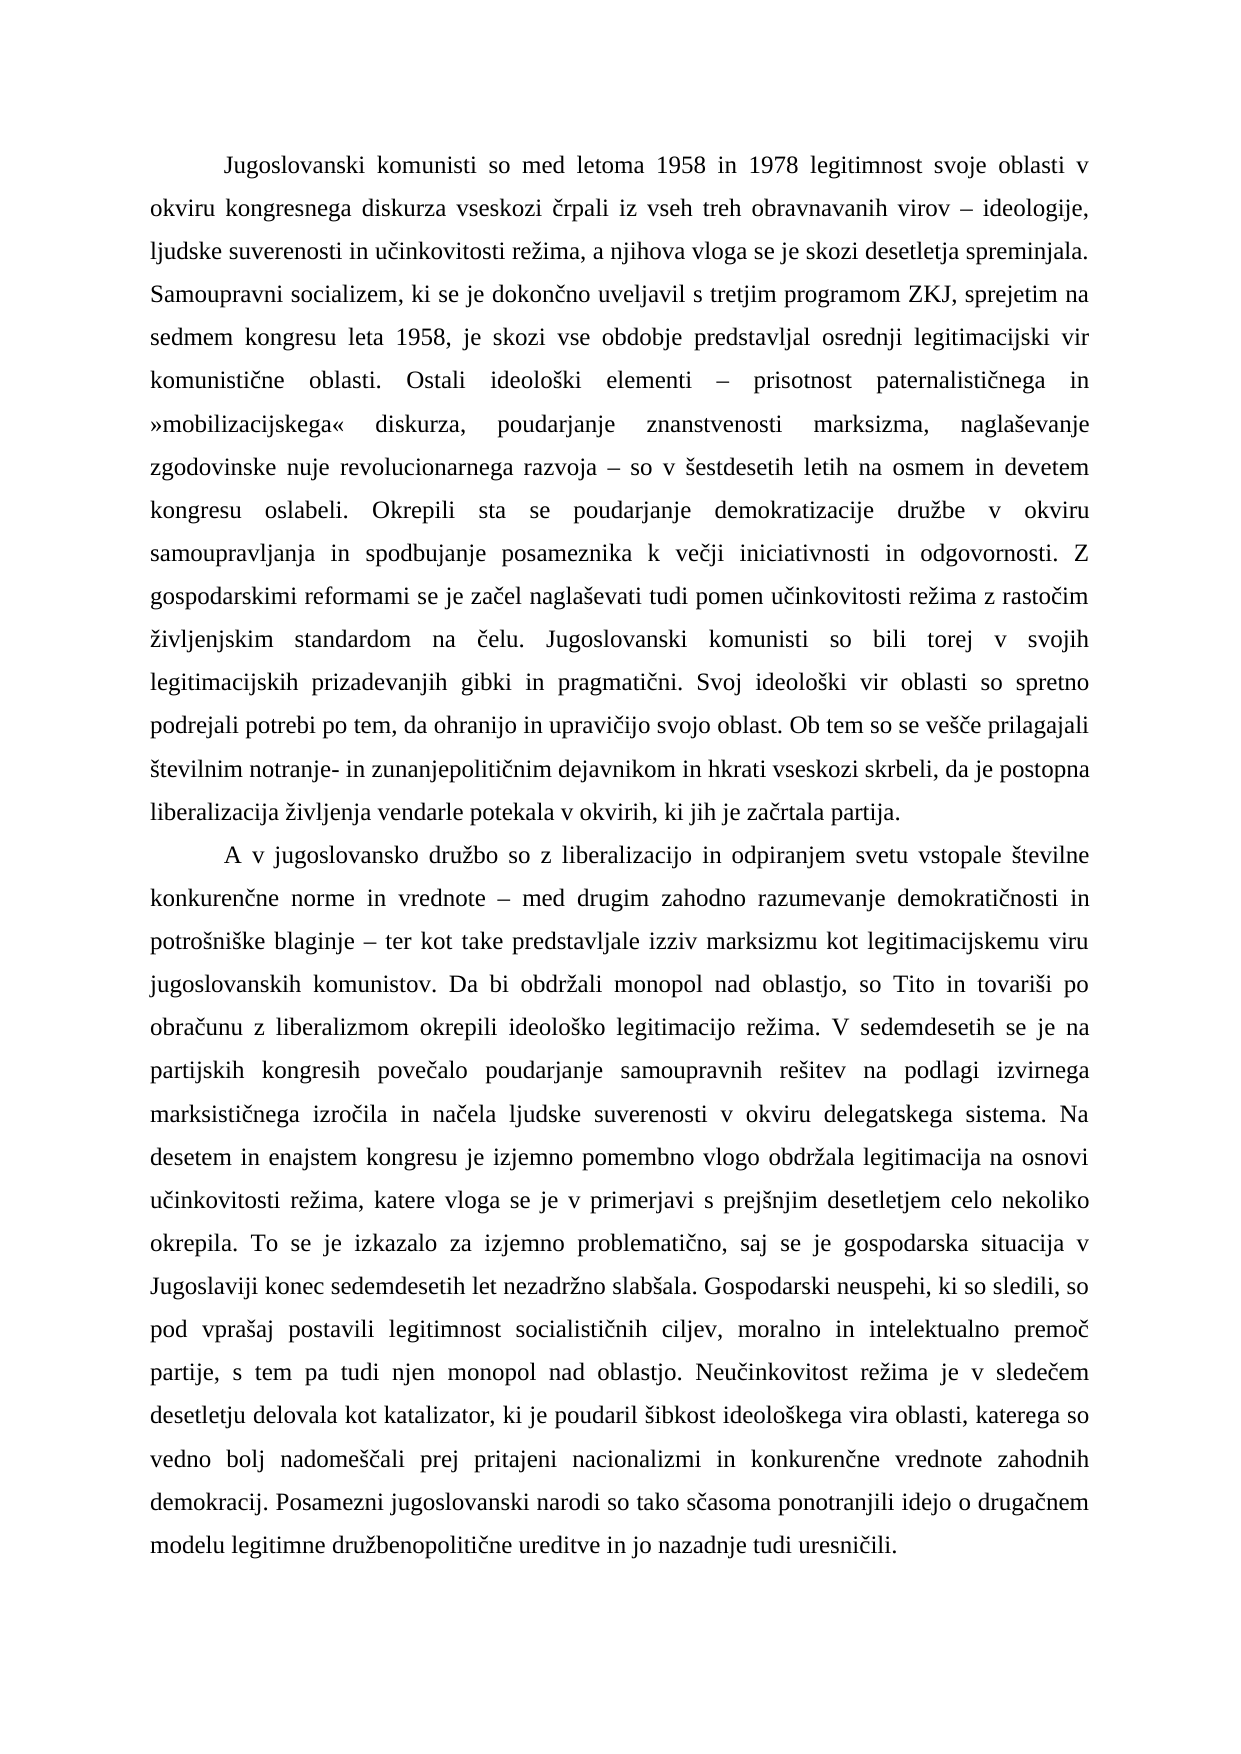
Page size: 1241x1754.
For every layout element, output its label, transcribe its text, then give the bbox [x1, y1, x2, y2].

text A v jugoslovansko družbo so z liberalizacijo in odpiranjem svetu vstopale številne konkurenčne norme in vrednote – med drugim zahodno razumevanje demokratičnosti in potrošniške blaginje – ter kot take predstavljale izziv marksizmu kot legitimacijskemu viru jugoslovanskih komunistov. Da bi obdržali monopol nad oblastjo, so Tito in tovariši po obračunu z liberalizmom okrepili ideološko legitimacijo režima. V sedemdesetih se je na partijskih kongresih povečalo poudarjanje samoupravnih rešitev na podlagi izvirnega marksističnega izročila in načela ljudske suverenosti v okviru delegatskega sistema. Na desetem in enajstem kongresu je izjemno pomembno vlogo obdržala legitimacija na osnovi učinkovitosti režima, katere vloga se je v primerjavi s prejšnjim desetletjem celo nekoliko okrepila. To se je izkazalo za izjemno problematično, saj se je gospodarska situacija v Jugoslaviji konec sedemdesetih let nezadržno slabšala. Gospodarski neuspehi, ki so sledili, so pod vprašaj postavili legitimnost socialističnih ciljev, moralno in intelektualno premoč partije, s tem pa tudi njen monopol nad oblastjo. Neučinkovitost režima je v sledečem desetletju delovala kot katalizator, ki je poudaril šibkost ideološkega vira oblasti, katerega so vedno bolj nadomeščali prej pritajeni nacionalizmi in konkurenčne vrednote zahodnih demokracij. Posamezni jugoslovanski narodi so tako sčasoma ponotranjili idejo o drugačnem modelu legitimne družbenopolitične ureditve in jo nazadnje tudi uresničili. [150, 840, 1090, 1559]
text Jugoslovanski komunisti so med letoma 1958 in 1978 legitimnost svoje oblasti v okviru kongresnega diskurza vseskozi črpali iz vseh treh obravnavanih virov – ideologije, ljudske suverenosti in učinkovitosti režima, a njihova vloga se je skozi desetletja spreminjala. Samoupravni socializem, ki se je dokončno uveljavil s tretjim programom ZKJ, sprejetim na sedmem kongresu leta 1958, je skozi vse obdobje predstavljal osrednji legitimacijski vir komunistične oblasti. Ostali ideološki elementi – prisotnost paternalističnega in »mobilizacijskega« diskurza, poudarjanje znanstvenosti marksizma, naglaševanje zgodovinske nuje revolucionarnega razvoja – so v šestdesetih letih na osmem in devetem kongresu oslabeli. Okrepili sta se poudarjanje demokratizacije družbe v okviru samoupravljanja in spodbujanje posameznika k večji iniciativnosti in odgovornosti. Z gospodarskimi reformami se je začel naglaševati tudi pomen učinkovitosti režima z rastočim življenjskim standardom na čelu. Jugoslovanski komunisti so bili torej v svojih legitimacijskih prizadevanjih gibki in pragmatični. Svoj ideološki vir oblasti so spretno podrejali potrebi po tem, da ohranijo in upravičijo svojo oblast. Ob tem so se vešče prilagajali številnim notranje- in zunanjepolitičnim dejavnikom in hkrati vseskozi skrbeli, da je postopna liberalizacija življenja vendarle potekala v okvirih, ki jih je začrtala partija. [150, 150, 1090, 826]
